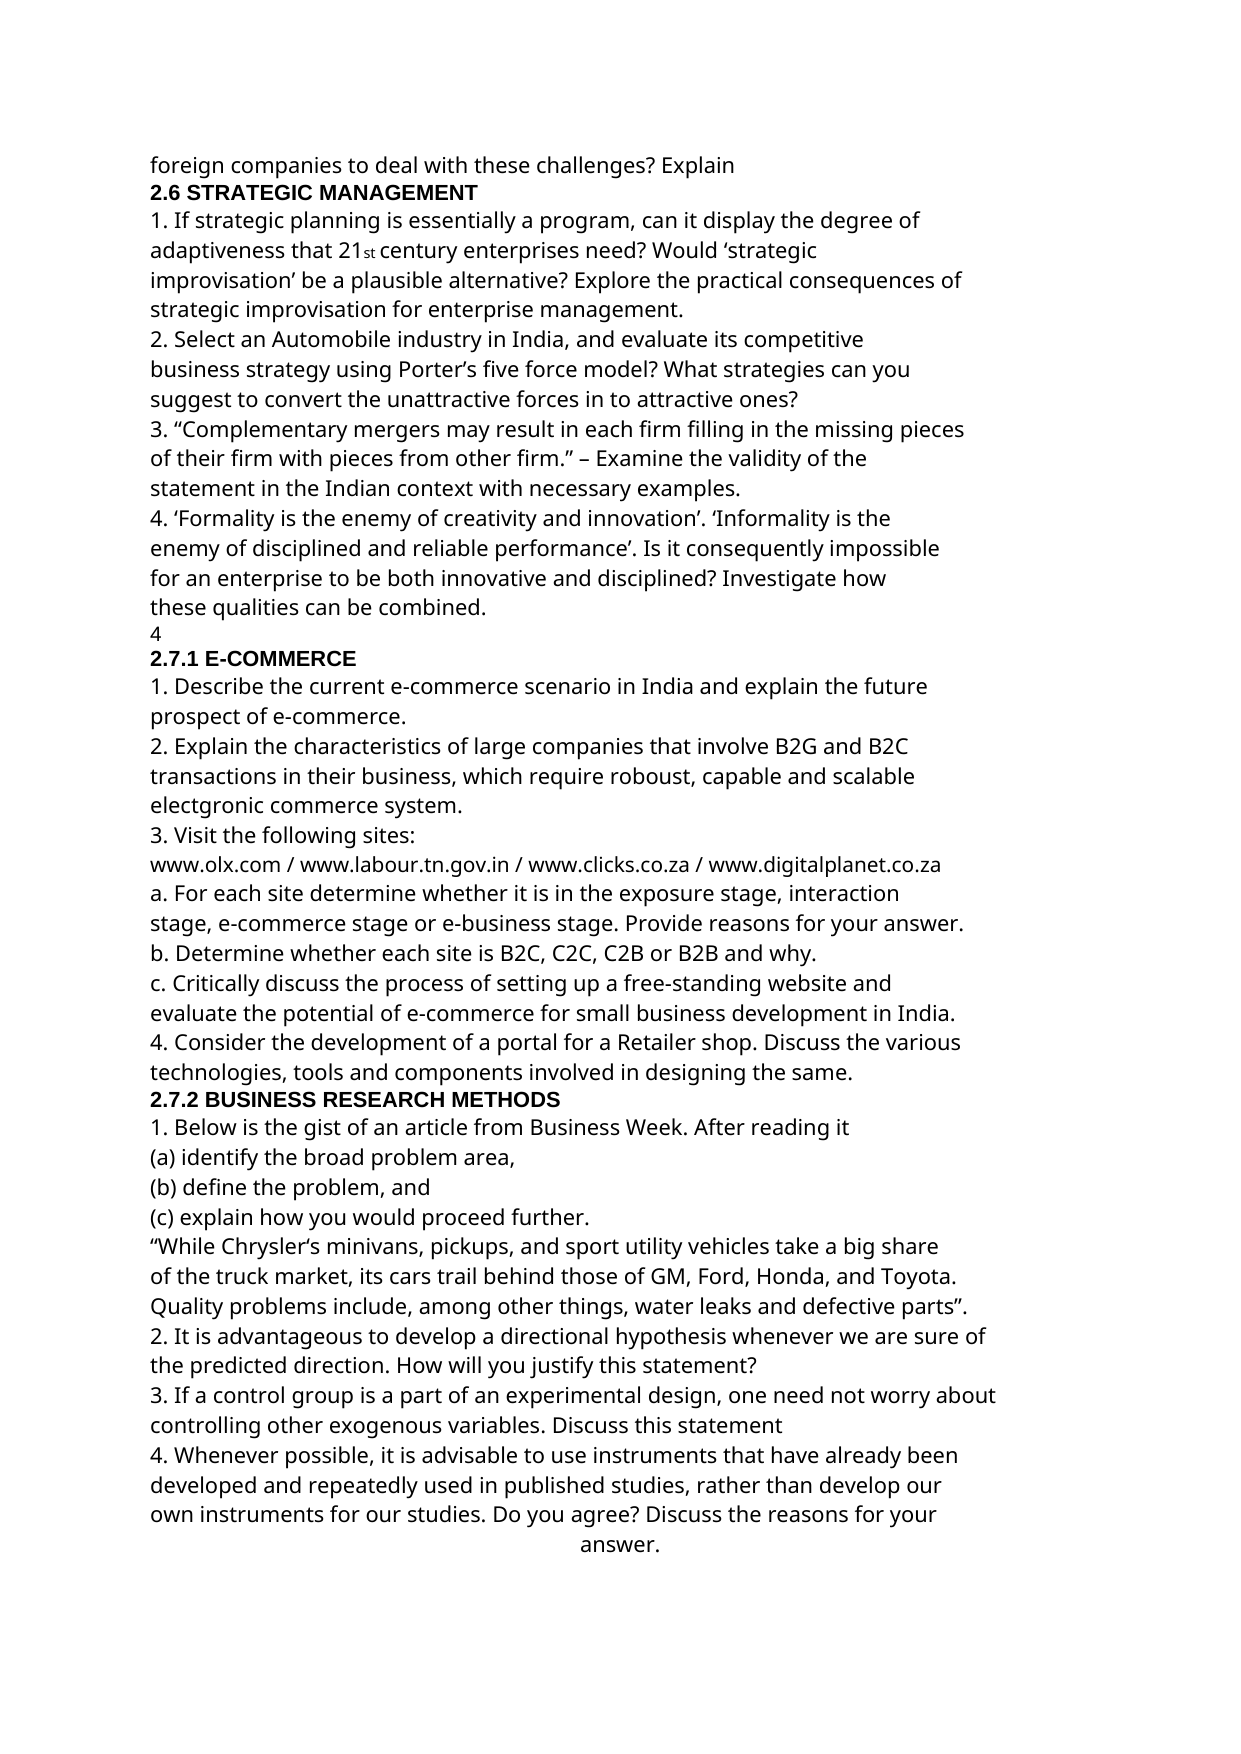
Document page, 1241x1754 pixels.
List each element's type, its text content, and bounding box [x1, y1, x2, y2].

text electgronic commerce system. [150, 790, 1090, 820]
text business strategy using Porter’s five force model? What strategies can you [150, 354, 1090, 384]
text 2.7.1 E-COMMERCE [150, 646, 1090, 671]
text 2. Select an Automobile industry in India, and evaluate its competitive [150, 324, 1090, 354]
text strategic improvisation for enterprise management. [150, 294, 1090, 324]
text developed and repeatedly used in published studies, rather than develop our [150, 1470, 1090, 1499]
text transactions in their business, which require roboust, capable and scalable [150, 761, 1090, 790]
text Quality problems include, among other things, water leaks and defective parts”. [150, 1291, 1090, 1321]
text 4. ‘Formality is the enemy of creativity and innovation’. ‘Informality is the [150, 503, 1090, 533]
text enemy of disciplined and reliable performance’. Is it consequently impossible [150, 533, 1090, 562]
text evaluate the potential of e-commerce for small business development in India. [150, 998, 1090, 1027]
text (a) identify the broad problem area, [150, 1142, 1090, 1172]
text “While Chrysler‘s minivans, pickups, and sport utility vehicles take a big share [150, 1231, 1090, 1261]
text 3. Visit the following sites: [150, 820, 1090, 850]
text 3. If a control group is a part of an experimental design, one need not worry about [150, 1380, 1090, 1410]
text prospect of e-commerce. [150, 701, 1090, 731]
text technologies, tools and components involved in designing the same. [150, 1057, 1090, 1087]
text 4. Consider the development of a portal for a Retailer shop. Discuss the various [150, 1027, 1090, 1057]
text (c) explain how you would proceed further. [150, 1202, 1090, 1231]
text 1. Below is the gist of an article from Business Week. After reading it [150, 1112, 1090, 1142]
text a. For each site determine whether it is in the exposure stage, interaction [150, 878, 1090, 908]
text (b) define the problem, and [150, 1172, 1090, 1202]
text c. Critically discuss the process of setting up a free-standing website and [150, 968, 1090, 998]
text www.olx.com / www.labour.tn.gov.in / www.clicks.co.za / www.digitalplanet.co.za [150, 850, 1090, 878]
text 1. Describe the current e-commerce scenario in India and explain the future [150, 671, 1090, 701]
text for an enterprise to be both innovative and disciplined? Investigate how [150, 562, 1090, 592]
text 2.6 STRATEGIC MANAGEMENT [150, 180, 1090, 205]
text 1. If strategic planning is essentially a program, can it display the degree of [150, 205, 1090, 235]
text 3. “Complementary mergers may result in each firm filling in the missing pieces [150, 413, 1090, 443]
text statement in the Indian context with necessary examples. [150, 473, 1090, 503]
text answer. [150, 1529, 1090, 1559]
text of their firm with pieces from other firm.” – Examine the validity of the [150, 443, 1090, 473]
text stage, e-commerce stage or e-business stage. Provide reasons for your answer. [150, 908, 1090, 938]
text 4 [150, 622, 1090, 646]
text improvisation’ be a plausible alternative? Explore the practical consequences of [150, 264, 1090, 294]
text these qualities can be combined. [150, 592, 1090, 622]
text foreign companies to deal with these challenges? Explain [150, 150, 1090, 180]
text 2.7.2 BUSINESS RESEARCH METHODS [150, 1087, 1090, 1112]
text controlling other exogenous variables. Discuss this statement [150, 1410, 1090, 1440]
text own instruments for our studies. Do you agree? Discuss the reasons for your [150, 1499, 1090, 1529]
text the predicted direction. How will you justify this statement? [150, 1351, 1090, 1380]
text 4. Whenever possible, it is advisable to use instruments that have already been [150, 1440, 1090, 1470]
text 2. Explain the characteristics of large companies that involve B2G and B2C [150, 731, 1090, 761]
text suggest to convert the unattractive forces in to attractive ones? [150, 384, 1090, 413]
text of the truck market, its cars trail behind those of GM, Ford, Honda, and Toyota. [150, 1261, 1090, 1291]
text b. Determine whether each site is B2C, C2C, C2B or B2B and why. [150, 938, 1090, 968]
text adaptiveness that 21st century enterprises need? Would ‘strategic [150, 235, 1090, 264]
text 2. It is advantageous to develop a directional hypothesis whenever we are sure of [150, 1321, 1090, 1351]
